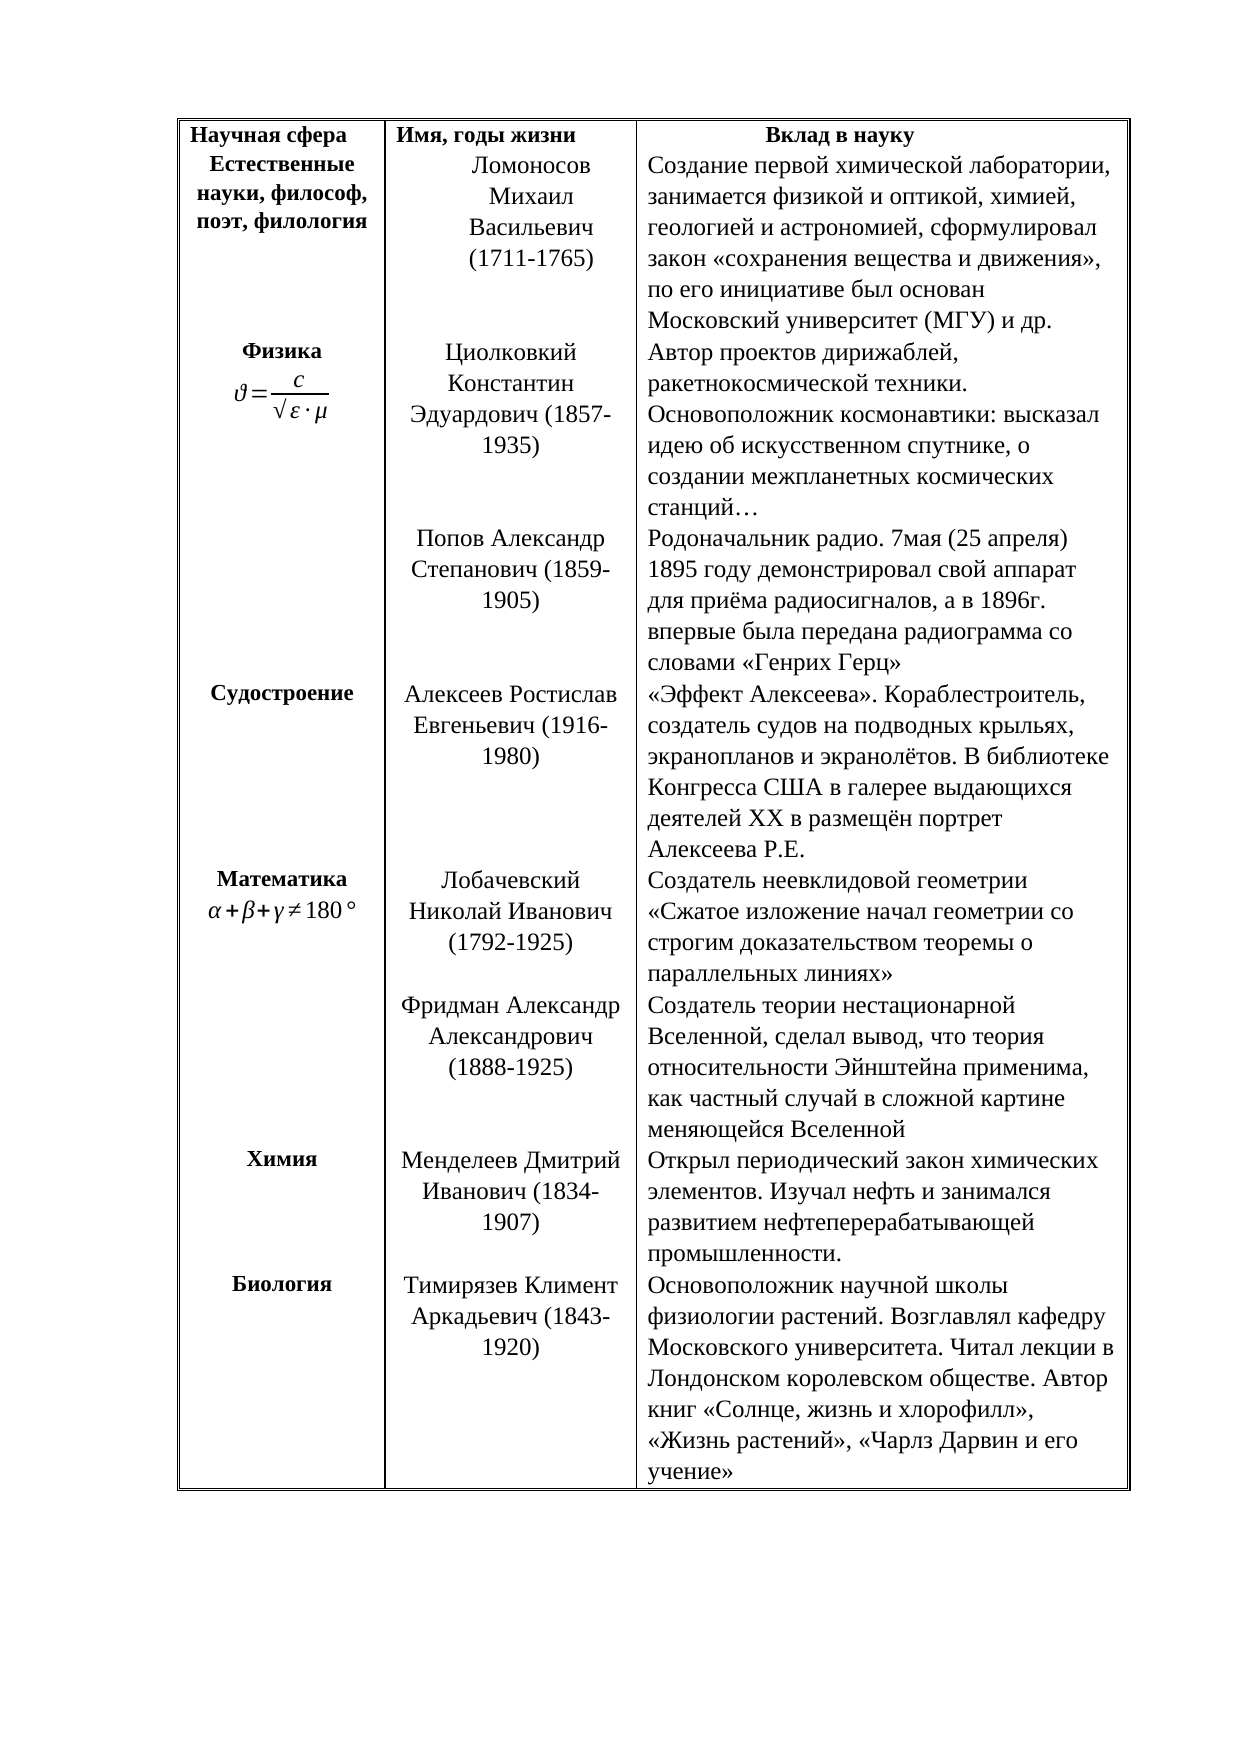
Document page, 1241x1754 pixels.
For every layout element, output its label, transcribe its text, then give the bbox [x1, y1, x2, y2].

table_cell Менделеев Дмитрий Иванович (1834-1907) [386, 1145, 636, 1270]
table_cell «Эффект Алексеева». Кораблестроитель, создатель судов на подводных крыльях, экранопланов и экранолётов. В библиотеке Конгресса США в галерее выдающихся деятелей XX в размещён портрет Алексеева Р.Е. [637, 679, 1127, 865]
table_header Вклад в науку [637, 121, 1127, 150]
table_cell Алексеев Ростислав Евгеньевич (1916-1980) [386, 679, 636, 865]
table_cell Биология [180, 1270, 384, 1487]
table_cell Естественные науки, философ, поэт, филология [180, 150, 384, 337]
table_cell Создатель теории нестационарной Вселенной, сделал вывод, что теория относительности Эйнштейна применима, как частный случай в сложной картине меняющейся Вселенной [637, 990, 1127, 1145]
table_header Научная сфера [180, 121, 384, 150]
table_cell Судостроение [180, 679, 384, 865]
table_cell Родоначальник радио. 7мая (25 апреля) 1895 году демонстрировал свой аппарат для приёма радиосигналов, а в 1896г. впервые была передана радиограмма со словами «Генрих Герц» [637, 523, 1127, 679]
table_cell Ломоносов Михаил Васильевич (1711-1765) [386, 150, 636, 337]
table_cell Попов Александр Степанович (1859-1905) [386, 523, 636, 679]
table_cell Математика [180, 865, 384, 1145]
table_cell Открыл периодический закон химических элементов. Изучал нефть и занимался развитием нефтеперерабатывающей промышленности. [637, 1145, 1127, 1270]
table_cell Фридман Александр Александрович (1888-1925) [386, 990, 636, 1145]
table_cell Тимирязев Климент Аркадьевич (1843-1920) [386, 1270, 636, 1487]
table_cell Создатель неевклидовой геометрии «Сжатое изложение начал геометрии со строгим доказательством теоремы о параллельных линиях» [637, 865, 1127, 990]
table_cell Лобачевский Николай Иванович (1792-1925) [386, 865, 636, 990]
table_cell Химия [180, 1145, 384, 1270]
table_cell Автор проектов дирижаблей, ракетнокосмической техники. Основоположник космонавтики: высказал идею об искусственном спутнике, о создании межпланетных космических станций… [637, 337, 1127, 523]
table_cell Циолковкий Константин Эдуардович (1857-1935) [386, 337, 636, 523]
table_cell Физика [180, 337, 384, 679]
table_cell Создание первой химической лаборатории, занимается физикой и оптикой, химией, геологией и астрономией, сформулировал закон «сохранения вещества и движения», по его инициативе был основан Московский университет (МГУ) и др. [637, 150, 1127, 337]
table_cell Основоположник научной школы физиологии растений. Возглавлял кафедру Московского университета. Читал лекции в Лондонском королевском обществе. Автор книг «Солнце, жизнь и хлорофилл», «Жизнь растений», «Чарлз Дарвин и его учение» [637, 1270, 1127, 1487]
table_header Имя, годы жизни [386, 121, 636, 150]
